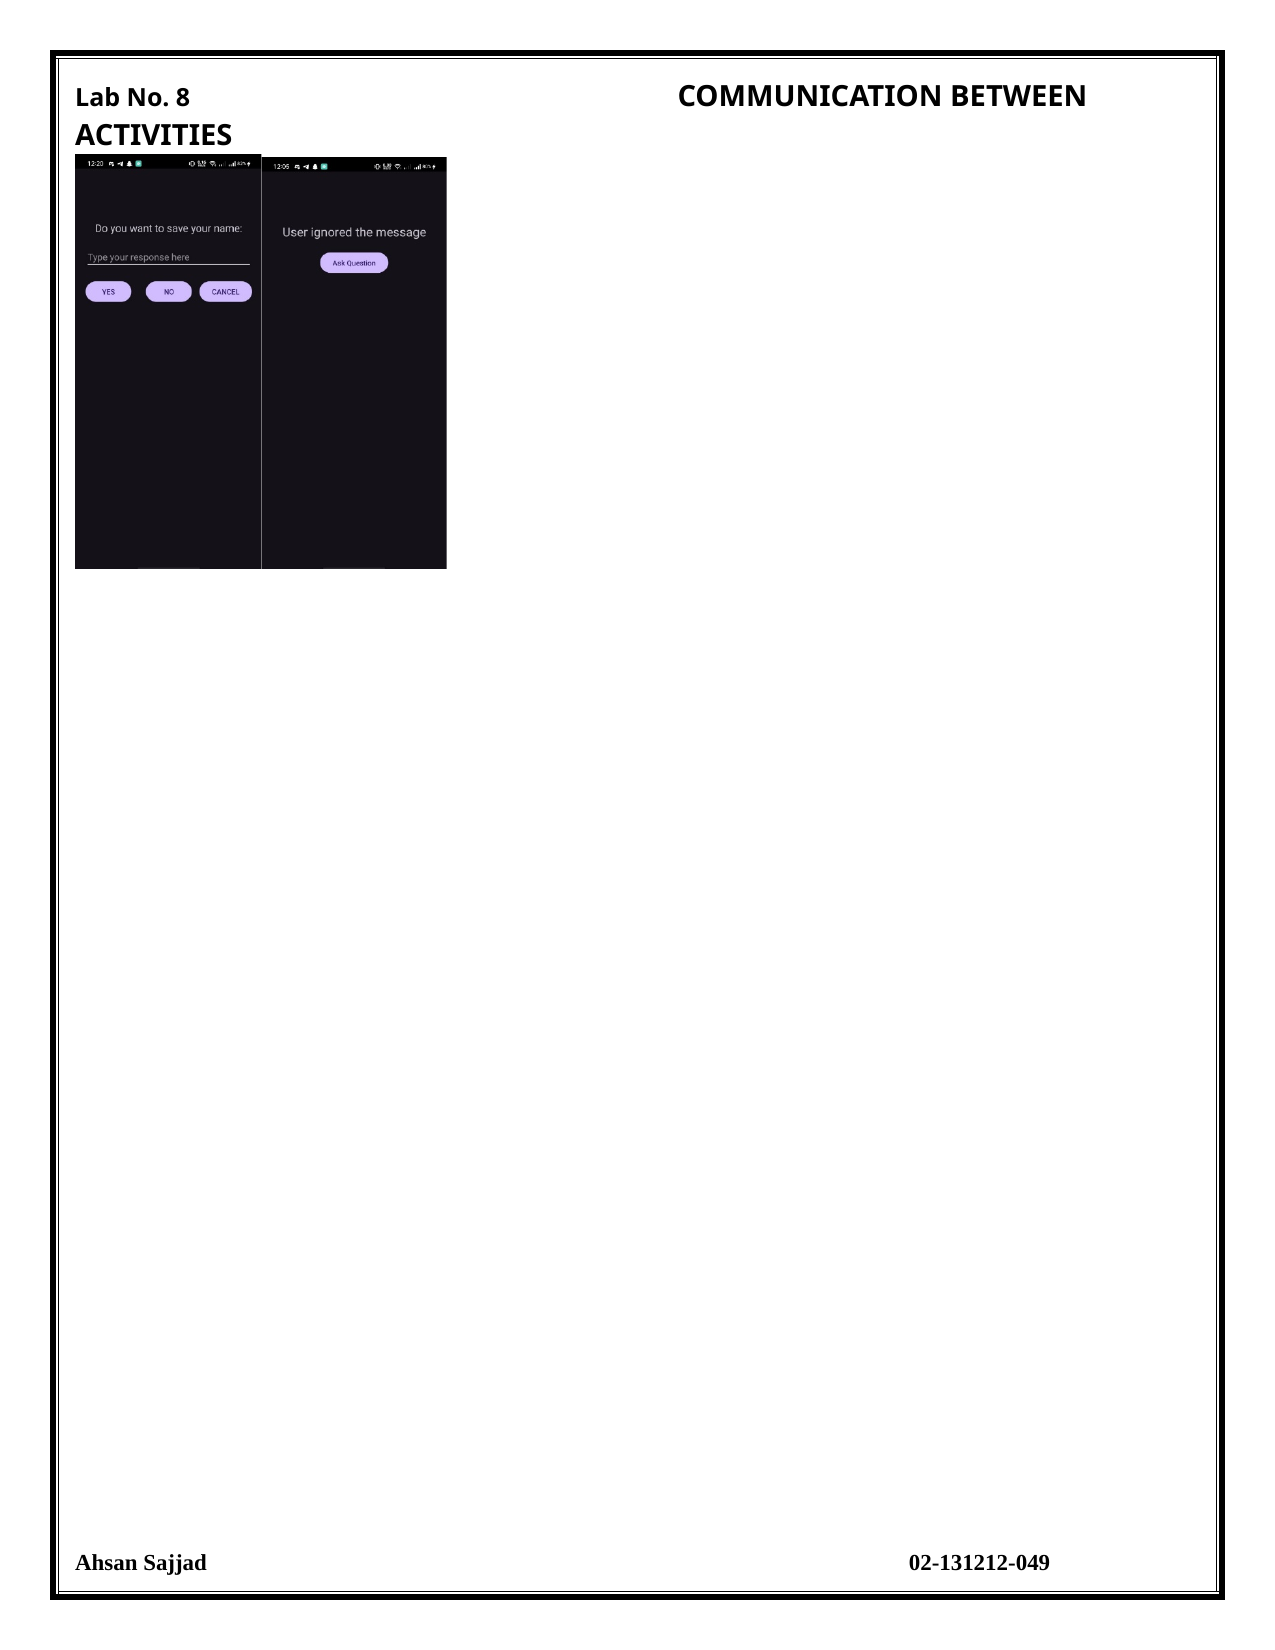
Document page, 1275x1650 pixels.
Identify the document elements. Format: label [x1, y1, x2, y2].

picture [75, 154, 447, 569]
